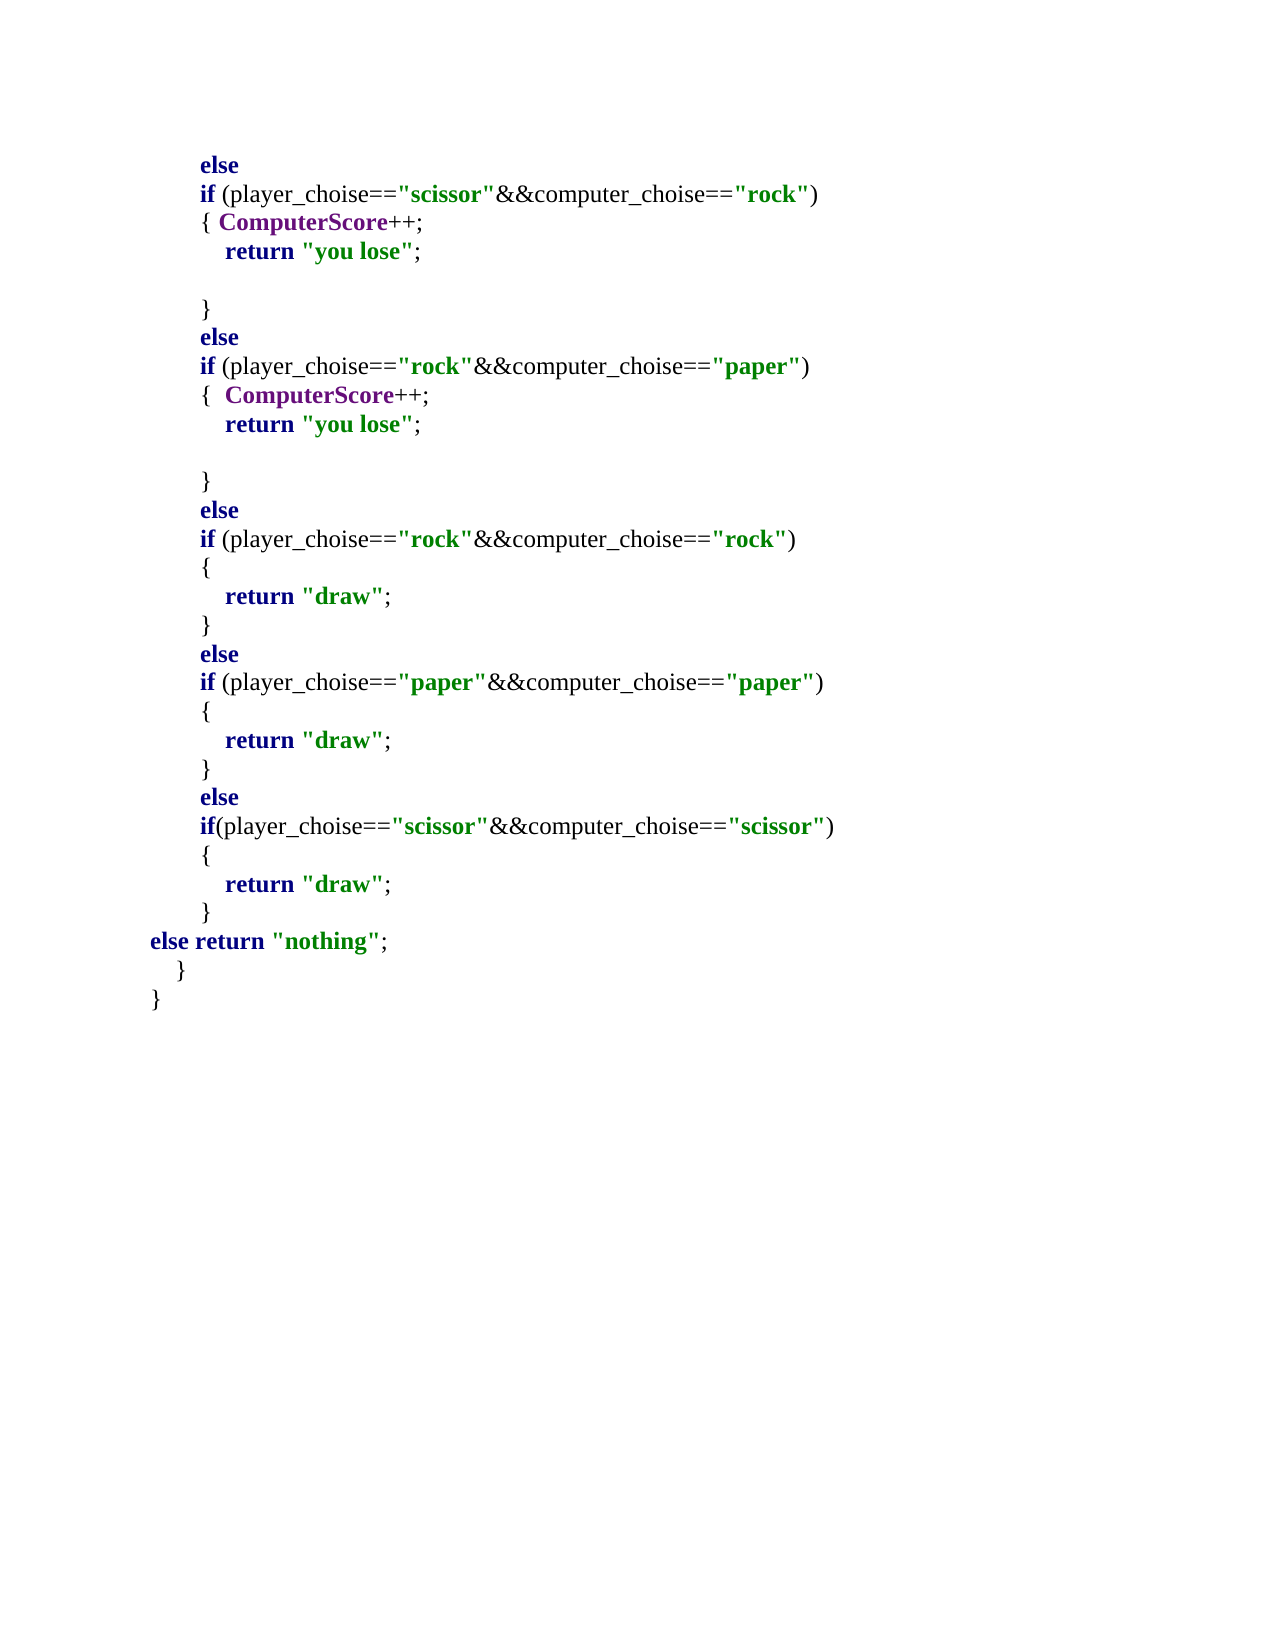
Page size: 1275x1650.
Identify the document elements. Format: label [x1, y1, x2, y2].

text [150, 150, 1125, 1012]
